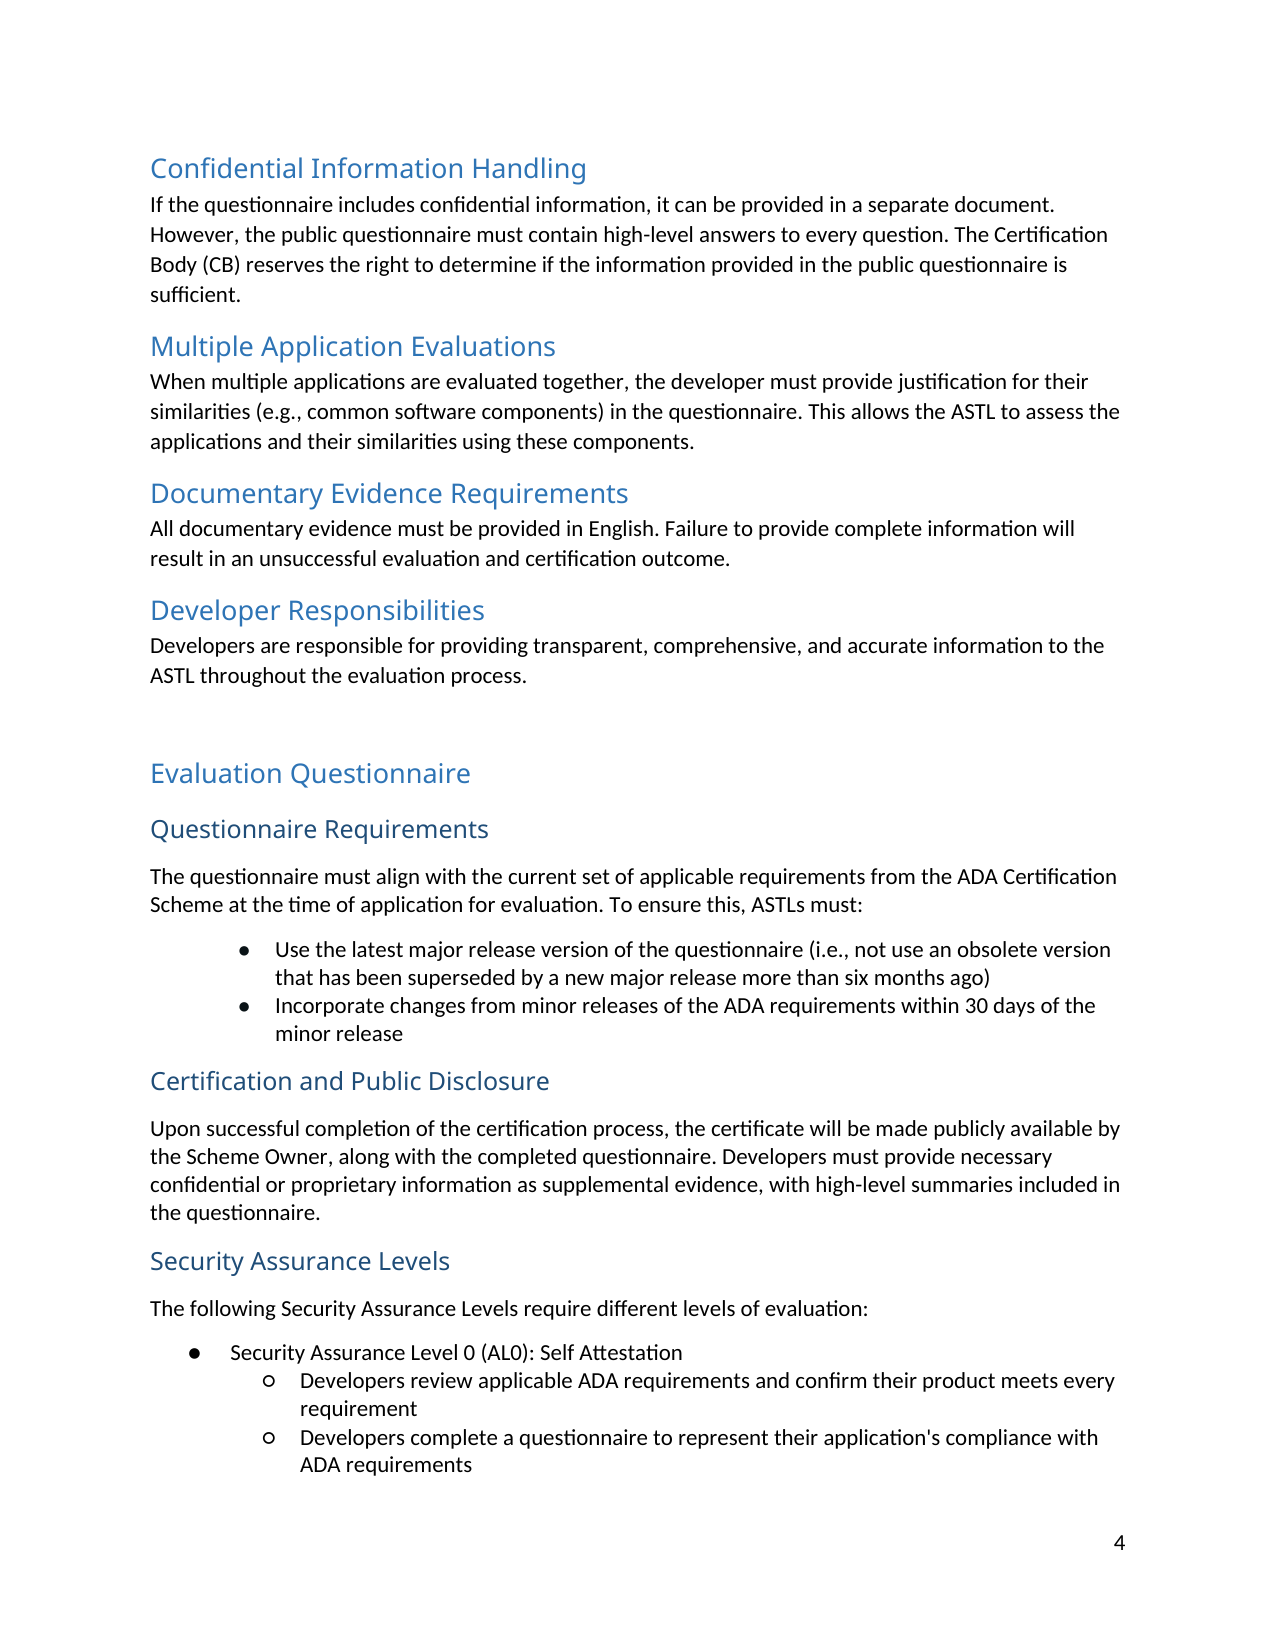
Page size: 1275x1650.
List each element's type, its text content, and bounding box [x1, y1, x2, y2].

text All documentary evidence must be provided in English. Failure to provide complete information will result in an unsuccessful evaluation and certification outcome. [150, 514, 1125, 572]
subtitle Developer Responsibilities [150, 591, 1125, 628]
text The questionnaire must align with the current set of applicable requirements from the ADA Certification Scheme at the time of application for evaluation. To ensure this, ASTLs must: [150, 862, 1125, 918]
subtitle Questionnaire Requirements [150, 811, 1125, 846]
subtitle Evaluation Questionnaire [150, 755, 1125, 792]
subtitle Multiple Application Evaluations [150, 327, 1125, 364]
subtitle Documentary Evidence Requirements [150, 474, 1125, 511]
subtitle Security Assurance Levels [150, 1243, 1125, 1277]
subtitle Confidential Information Handling [150, 150, 1125, 187]
text Upon successful completion of the certification process, the certificate will be made publicly available by the Scheme Owner, along with the completed questionnaire. Developers must provide necessary confidential or proprietary information as supplemental evidence, with high-level summaries included in the questionnaire. [150, 1114, 1125, 1226]
list Use the latest major release version of the questionnaire (i.e., not use an obsolete version that has been superseded by a new major release more than six months ago) [237, 935, 1125, 991]
text The following Security Assurance Levels require different levels of evaluation: [150, 1294, 1125, 1322]
list Incorporate changes from minor releases of the ADA requirements within 30 days of the minor release [237, 991, 1125, 1047]
subtitle Certification and Public Disclosure [150, 1064, 1125, 1098]
text If the questionnaire includes confidential information, it can be provided in a separate document. However, the public questionnaire must contain high-level answers to every question. The Certification Body (CB) reserves the right to determine if the information provided in the public questionnaire is sufficient. [150, 190, 1125, 308]
list Security Assurance Level 0 (AL0): Self Attestation [187, 1338, 1125, 1367]
list Developers complete a questionnaire to represent their application's compliance with ADA requirements [262, 1423, 1125, 1479]
text Developers are responsible for providing transparent, comprehensive, and accurate information to the ASTL throughout the evaluation process. [150, 631, 1125, 689]
text When multiple applications are evaluated together, the developer must provide justification for their similarities (e.g., common software components) in the questionnaire. This allows the ASTL to assess the applications and their similarities using these components. [150, 367, 1125, 456]
list Developers review applicable ADA requirements and confirm their product meets every requirement [262, 1367, 1125, 1423]
